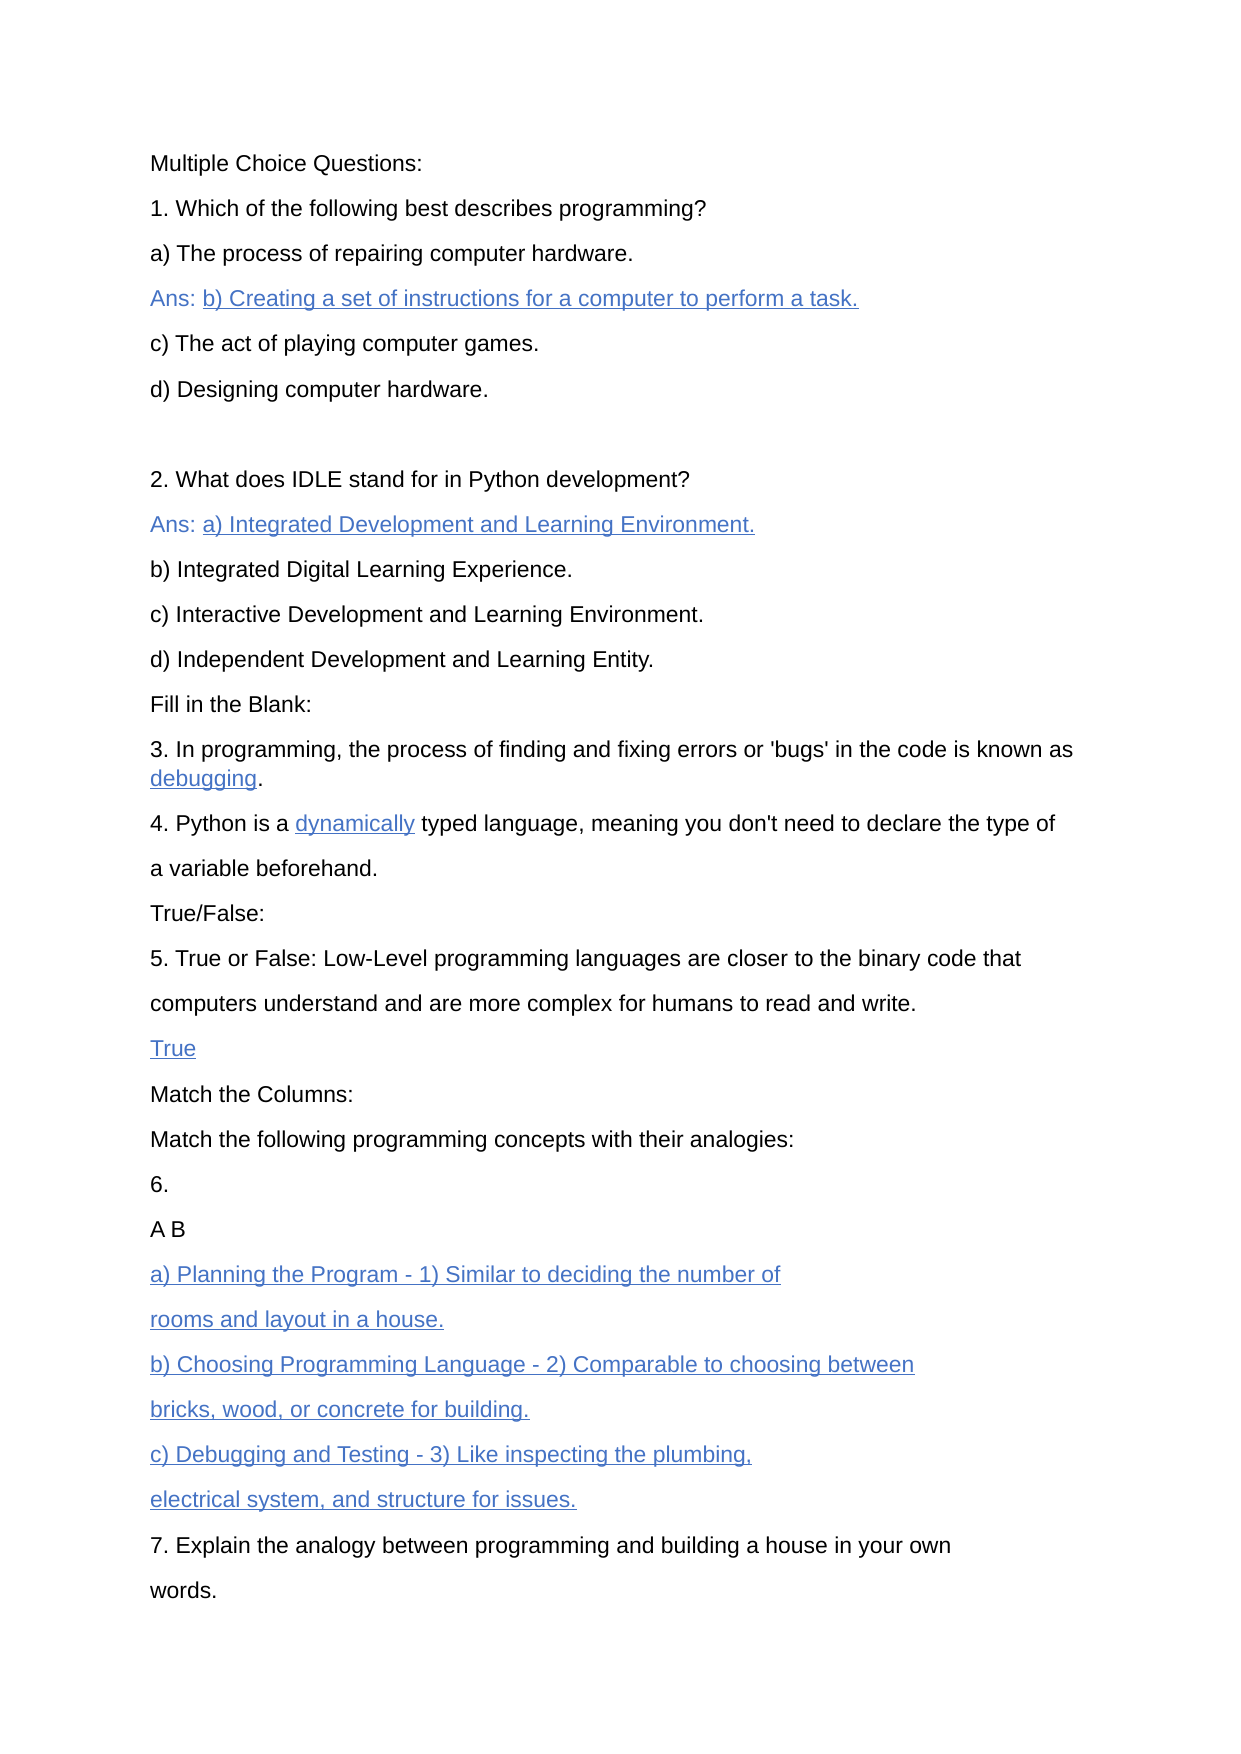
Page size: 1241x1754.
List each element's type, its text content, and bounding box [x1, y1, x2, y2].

text d) Independent Development and Learning Entity. [150, 646, 1090, 672]
text 6. [150, 1171, 1090, 1197]
text Match the following programming concepts with their analogies: [150, 1126, 1090, 1152]
text a) The process of repairing computer hardware. [150, 240, 1090, 267]
text bricks, wood, or concrete for building. [150, 1396, 1090, 1423]
text Fill in the Blank: [150, 691, 1090, 718]
text Ans: a) Integrated Development and Learning Environment. [150, 511, 1090, 537]
text Ans: b) Creating a set of instructions for a computer to perform a task. [150, 285, 1090, 312]
text words. [150, 1577, 1090, 1603]
text 7. Explain the analogy between programming and building a house in your own [150, 1532, 1090, 1558]
text 1. Which of the following best describes programming? [150, 195, 1090, 221]
text A B [150, 1216, 1090, 1242]
text 5. True or False: Low-Level programming languages are closer to the binary code that [150, 945, 1090, 972]
text b) Integrated Digital Learning Experience. [150, 556, 1090, 582]
text c) The act of playing computer games. [150, 330, 1090, 357]
text computers understand and are more complex for humans to read and write. [150, 990, 1090, 1017]
text a) Planning the Program - 1) Similar to deciding the number of [150, 1261, 1090, 1287]
text c) Interactive Development and Learning Environment. [150, 601, 1090, 627]
text Match the Columns: [150, 1081, 1090, 1107]
text d) Designing computer hardware. [150, 376, 1090, 402]
text c) Debugging and Testing - 3) Like inspecting the plumbing, [150, 1441, 1090, 1468]
text b) Choosing Programming Language - 2) Comparable to choosing between [150, 1351, 1090, 1377]
text Multiple Choice Questions: [150, 150, 1090, 176]
text 3. In programming, the process of finding and fixing errors or 'bugs' in the code is known as debugging. [150, 736, 1090, 791]
text True [150, 1035, 1090, 1062]
text 4. Python is a dynamically typed language, meaning you don't need to declare the type of [150, 810, 1090, 836]
text electrical system, and structure for issues. [150, 1486, 1090, 1513]
text 2. What does IDLE stand for in Python development? [150, 466, 1090, 492]
text a variable beforehand. [150, 855, 1090, 881]
text rooms and layout in a house. [150, 1306, 1090, 1332]
text True/False: [150, 900, 1090, 926]
